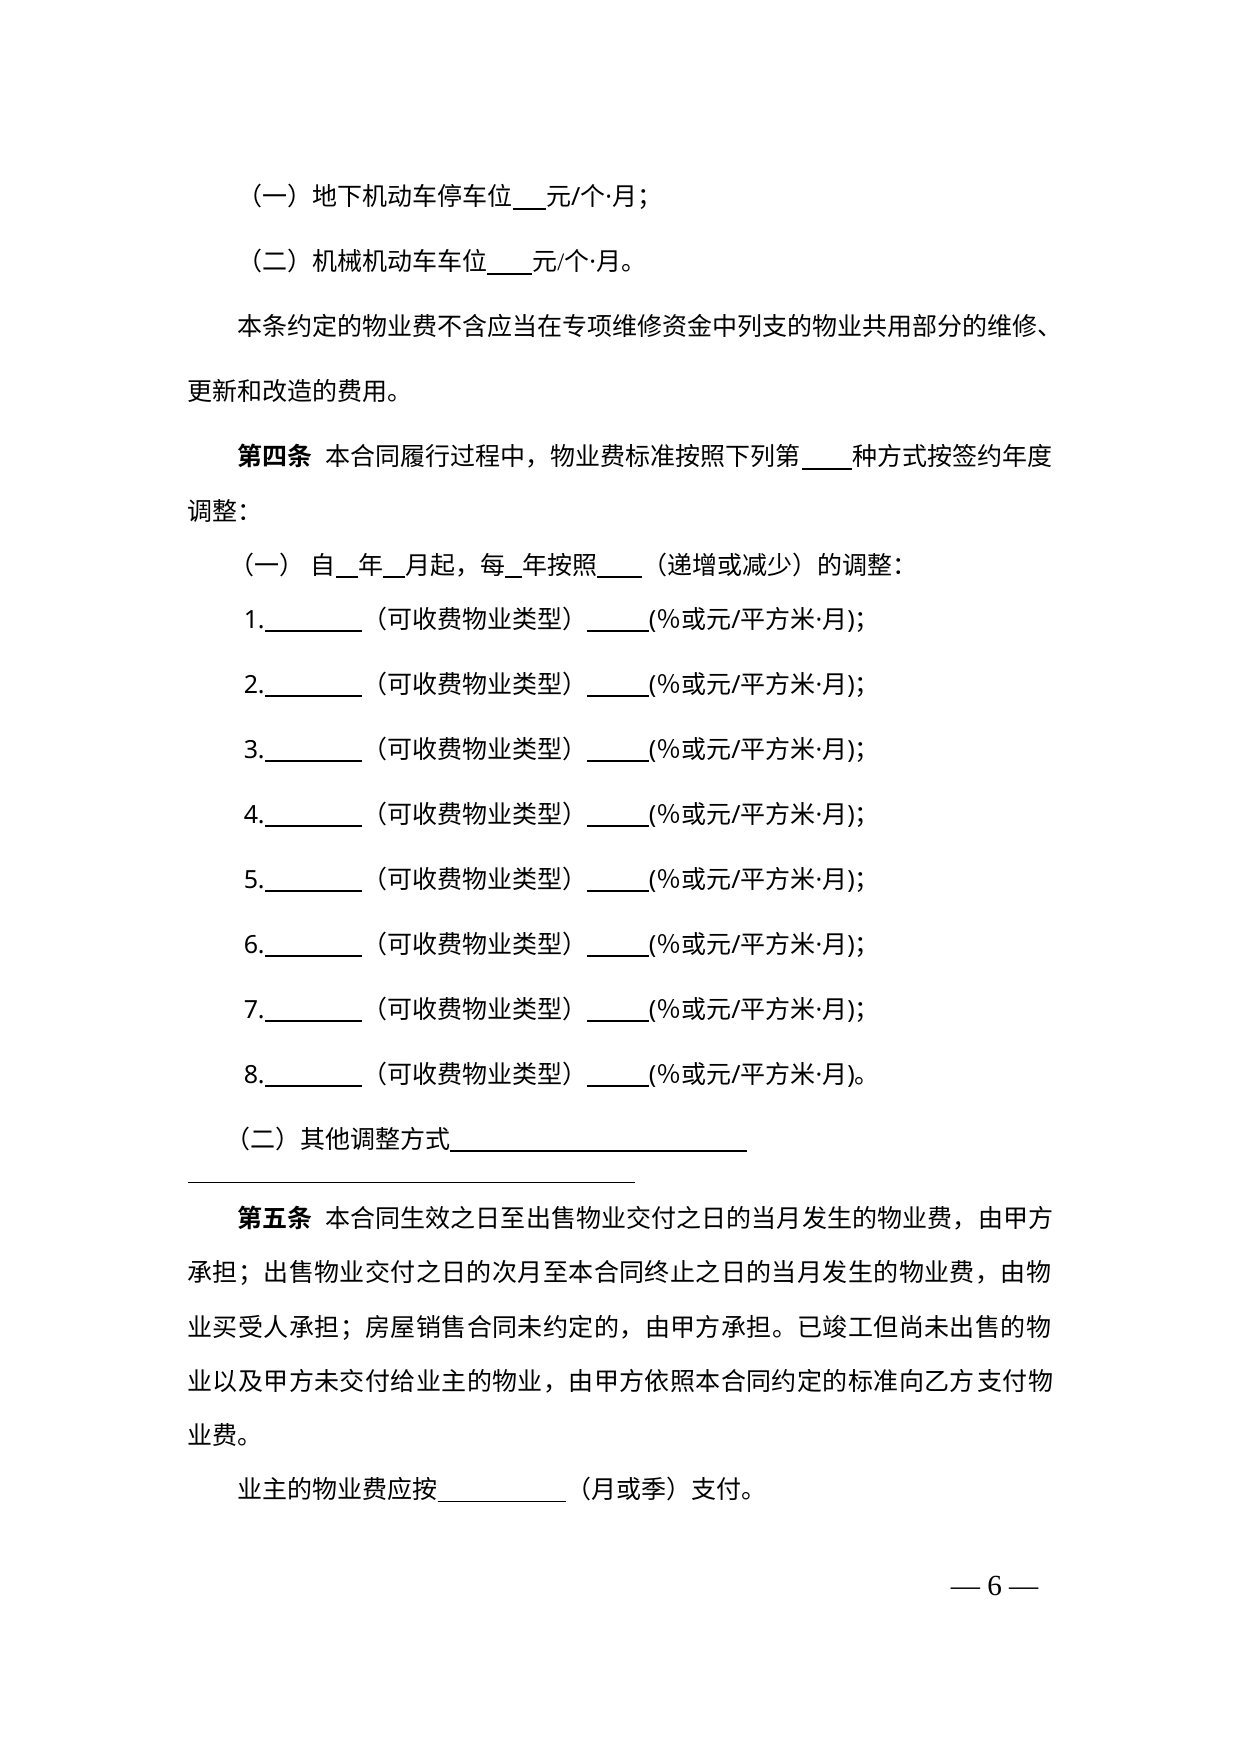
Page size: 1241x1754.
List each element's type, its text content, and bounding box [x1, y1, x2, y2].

list （二）机械机动车车位 元/个·月。 [187, 227, 1053, 292]
text 4. （可收费物业类型） (％或元/平方米·月)； [187, 780, 1053, 845]
text 7. （可收费物业类型） (％或元/平方米·月)； [187, 975, 1053, 1040]
text 2. （可收费物业类型） (％或元/平方米·月)； [187, 650, 1053, 715]
text （二）其他调整方式 [187, 1105, 1053, 1159]
text 1. （可收费物业类型） (％或元/平方米·月)； [187, 585, 1053, 650]
text 3. （可收费物业类型） (％或元/平方米·月)； [187, 715, 1053, 780]
list 业主的物业费应按 （月或季）支付。 [187, 1455, 1053, 1509]
text 6. （可收费物业类型） (％或元/平方米·月)； [187, 910, 1053, 975]
text 本条约定的物业费不含应当在专项维修资金中列支的物业共用部分的维修、更新和改造的费用。 [187, 292, 1053, 422]
text 8. （可收费物业类型） (％或元/平方米·月)。 [187, 1040, 1053, 1105]
text 第四条 本合同履行过程中，物业费标准按照下列第 种方式按签约年度调整： [187, 422, 1053, 531]
list 第五条 本合同生效之日至出售物业交付之日的当月发生的物业费，由甲方承担；出售物业交付之日的次月至本合同终止之日的当月发生的物业费，由物业买受人承担；房屋销售合同未约定的，由甲方承担。已竣工但尚未出售的物业以及甲方未交付给业主的物业，由甲方依照本合同约定的标准向乙方支付物业费。 [187, 1184, 1053, 1455]
text （一） 自 年 月起，每 年按照 （递增或减少）的调整： [187, 531, 1053, 585]
text 5. （可收费物业类型） (％或元/平方米·月)； [187, 845, 1053, 910]
list （一）地下机动车停车位 元/个·月； [187, 162, 1053, 227]
